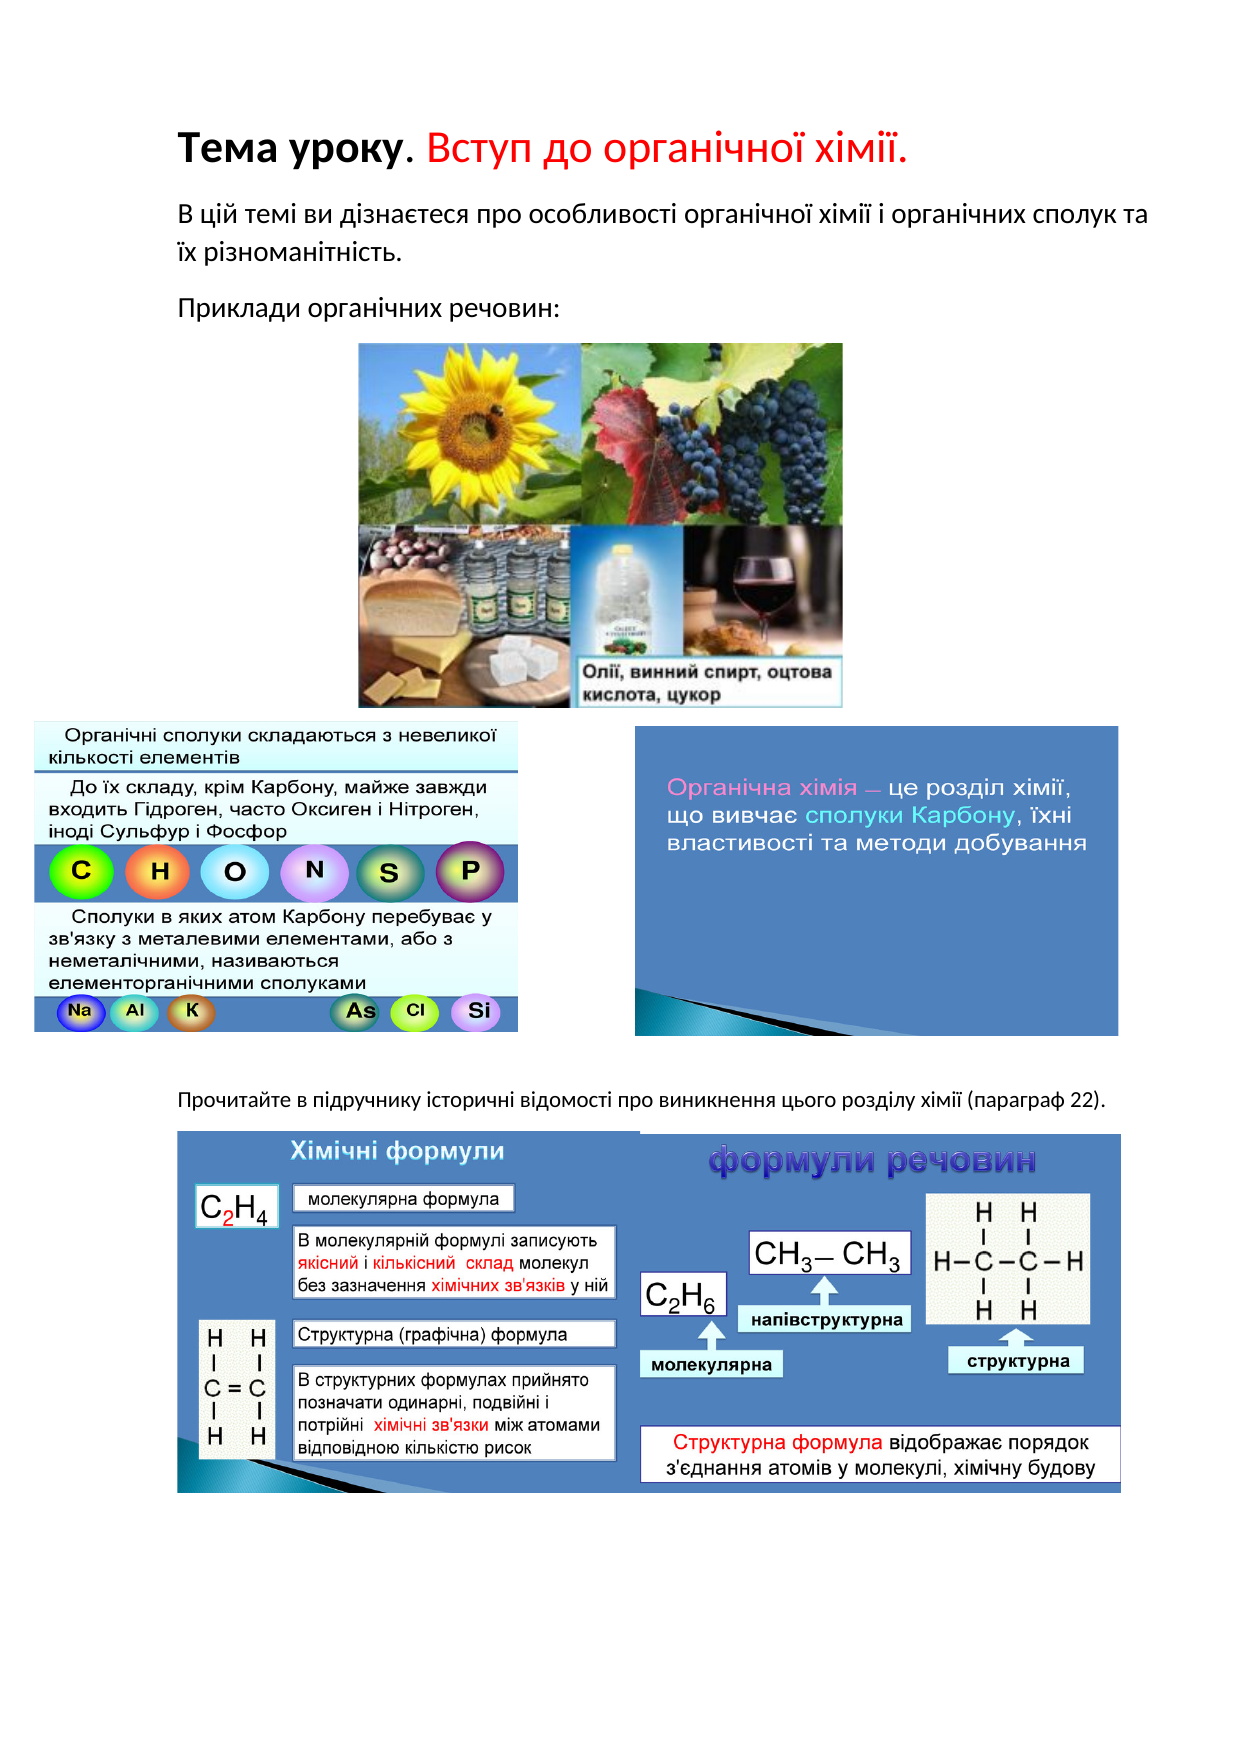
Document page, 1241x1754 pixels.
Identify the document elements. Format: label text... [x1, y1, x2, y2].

text В цій темі ви дізнаєтеся про особливості органічної хімії і органічних сполук та їх різноманітність. [177, 195, 1152, 269]
picture [635, 726, 1119, 1036]
text Тема уроку. Вступ до органічної хімії. [177, 118, 1152, 174]
text Прочитайте в підручнику історичні відомості про виникнення цього розділу хімії (параграф 22). [177, 1085, 1152, 1113]
text Приклади органічних речовин: [177, 289, 1152, 324]
picture [358, 343, 843, 708]
picture [34, 721, 518, 1032]
picture [177, 1131, 1121, 1493]
